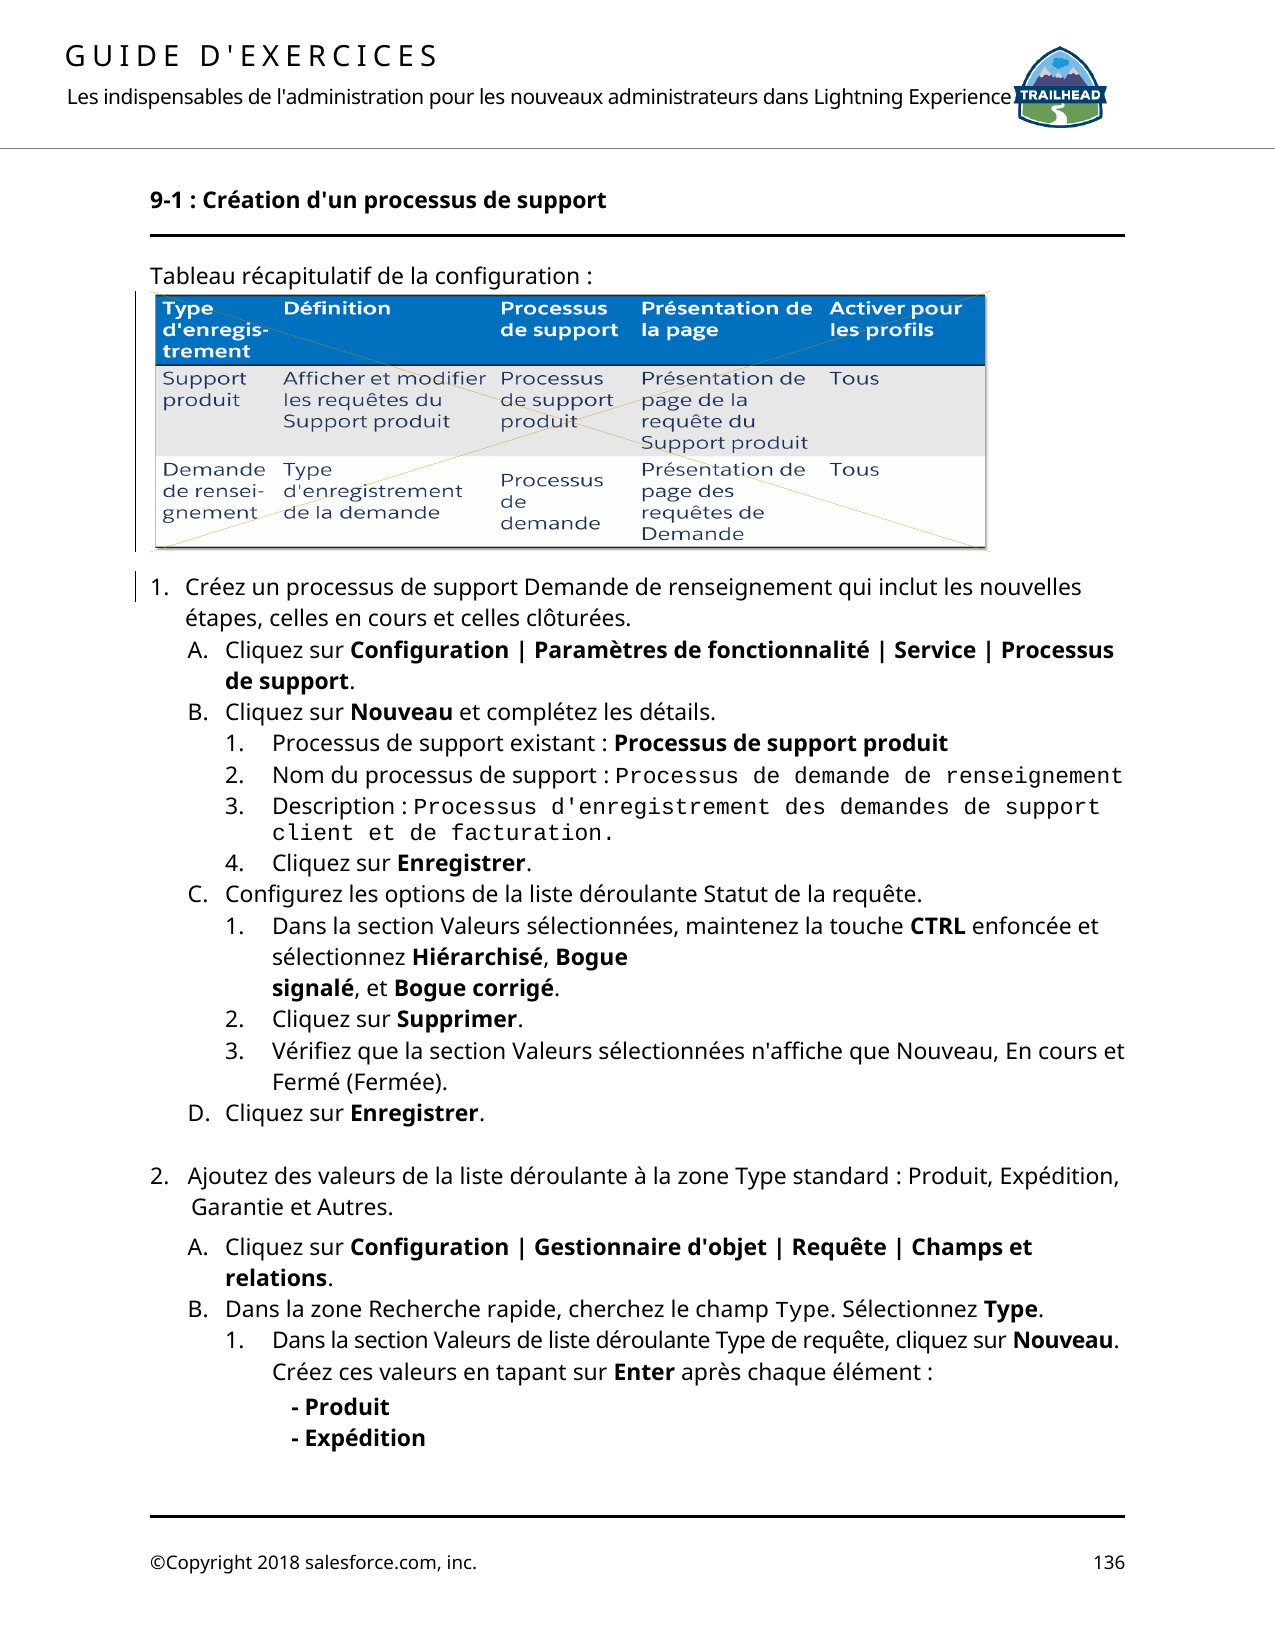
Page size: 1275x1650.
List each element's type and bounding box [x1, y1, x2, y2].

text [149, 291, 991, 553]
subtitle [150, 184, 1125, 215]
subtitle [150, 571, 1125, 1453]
picture [1012, 46, 1108, 128]
picture [150, 292, 567, 551]
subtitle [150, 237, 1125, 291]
picture [153, 291, 987, 421]
picture [573, 292, 991, 551]
picture [151, 423, 989, 553]
